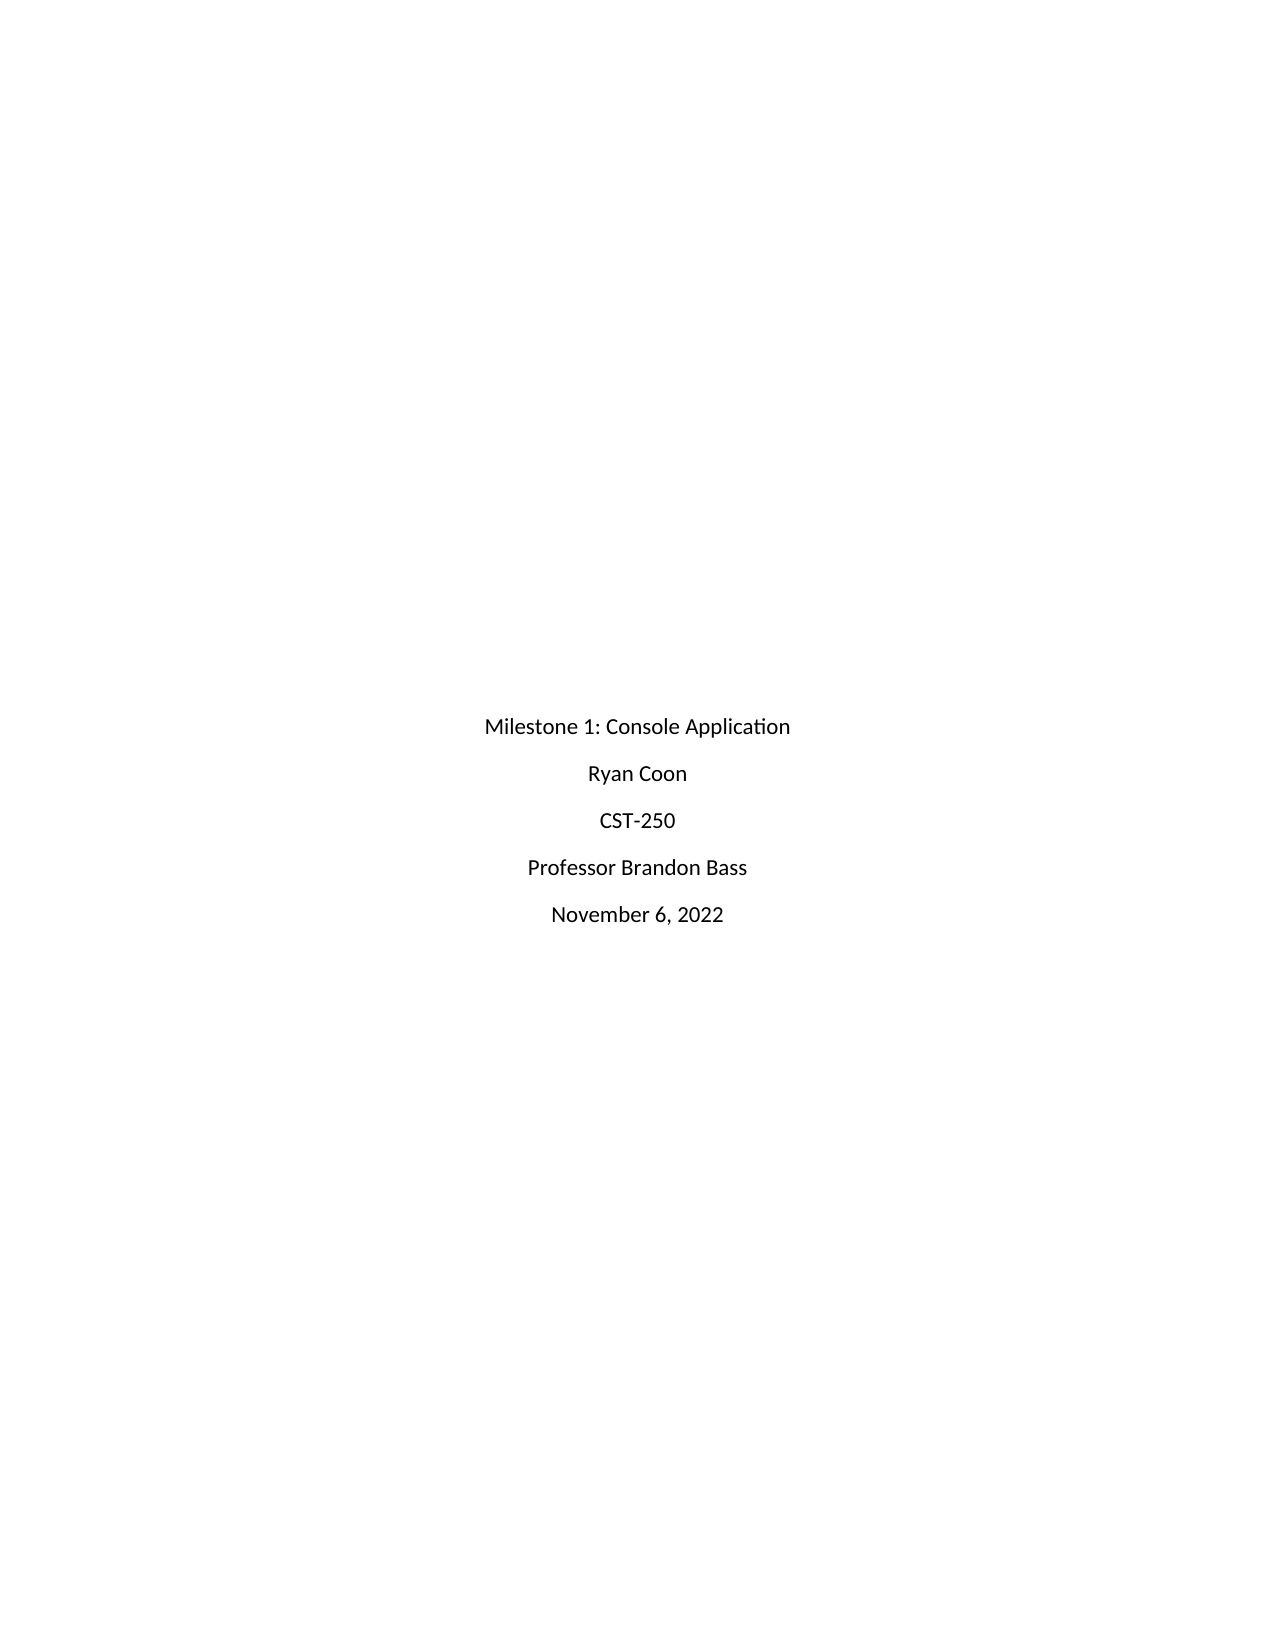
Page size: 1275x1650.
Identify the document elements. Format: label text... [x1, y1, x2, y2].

text November 6, 2022 [150, 900, 1125, 928]
text Ryan Coon [150, 759, 1125, 787]
text CST-250 [150, 806, 1125, 834]
text Milestone 1: Console Application [150, 712, 1125, 741]
text Professor Brandon Bass [150, 853, 1125, 881]
